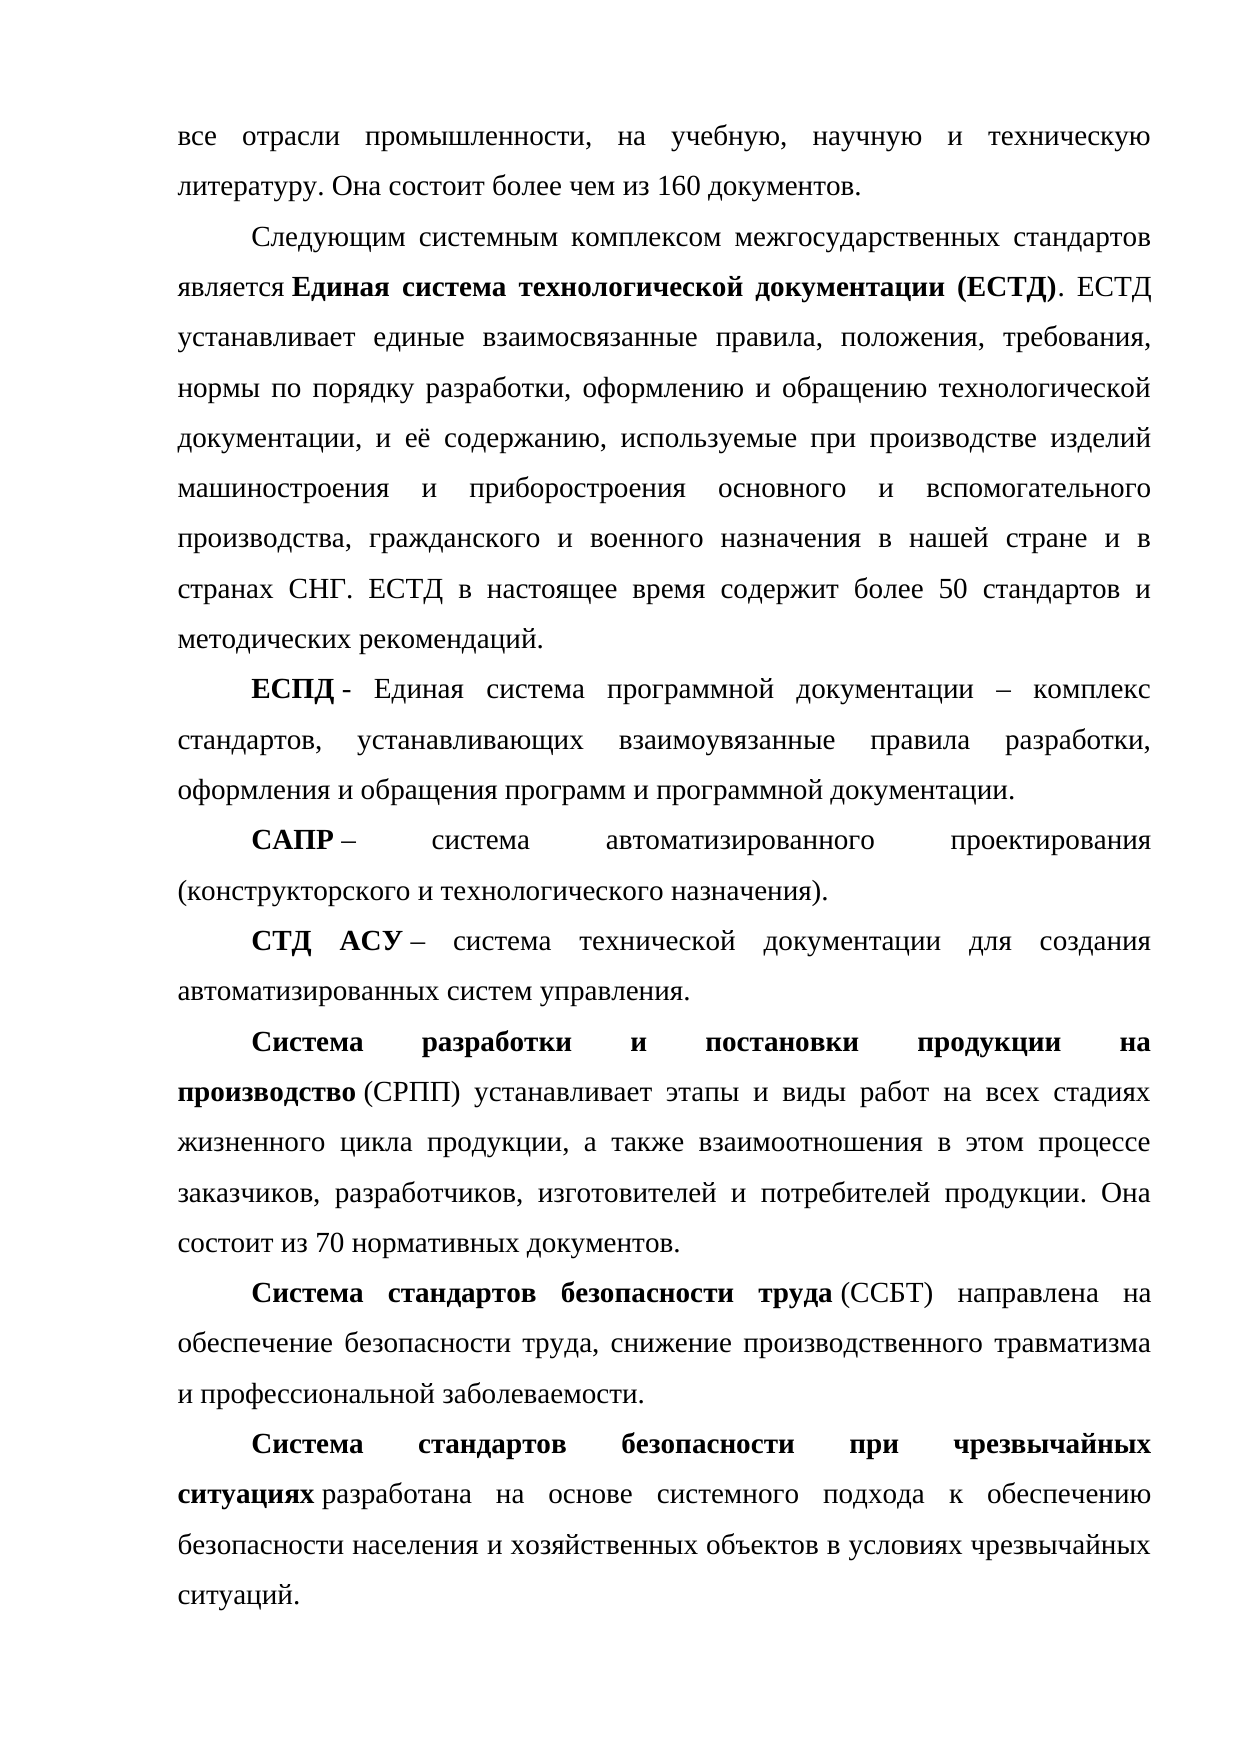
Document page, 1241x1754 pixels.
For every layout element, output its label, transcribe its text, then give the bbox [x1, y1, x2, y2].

text Система разработки и постановки продукции на производство (СРПП) устанавливает этапы и виды работ на всех стадиях жизненного цикла продукции, а также взаимоотношения в этом процессе заказчиков, разработчиков, изготовителей и потребителей продукции. Она состоит из 70 нормативных документов. [177, 1024, 1152, 1258]
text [177, 118, 1152, 202]
text САПР – система автоматизированного проектирования (конструкторского и технологического назначения). [177, 822, 1152, 906]
text Система стандартов безопасности при чрезвычайных ситуациях разработана на основе системного подхода к обеспечению безопасности населения и хозяйственных объектов в условиях чрезвычайных ситуаций. [177, 1426, 1152, 1611]
text ЕСПД - Единая система программной документации – комплекс стандартов, устанавливающих взаимоувязанные правила разработки, оформления и обращения программ и программной документации. [177, 672, 1152, 806]
text СТД АСУ – система технической документации для создания автоматизированных систем управления. [177, 923, 1152, 1007]
text Система стандартов безопасности труда (ССБТ) направлена на обеспечение безопасности труда, снижение производственного травматизма и профессиональной заболеваемости. [177, 1275, 1152, 1409]
text Следующим системным комплексом межгосударственных стандартов является Единая система технологической документации (ЕСТД). ЕСТД устанавливает единые взаимосвязанные правила, положения, требования, нормы по порядку разработки, оформлению и обращению технологической документации, и её содержанию, используемые при производстве изделий машиностроения и приборостроения основного и вспомогательного производства, гражданского и военного назначения в нашей стране и в странах СНГ. ЕСТД в настоящее время содержит более 50 стандартов и методических рекомендаций. [177, 219, 1152, 655]
